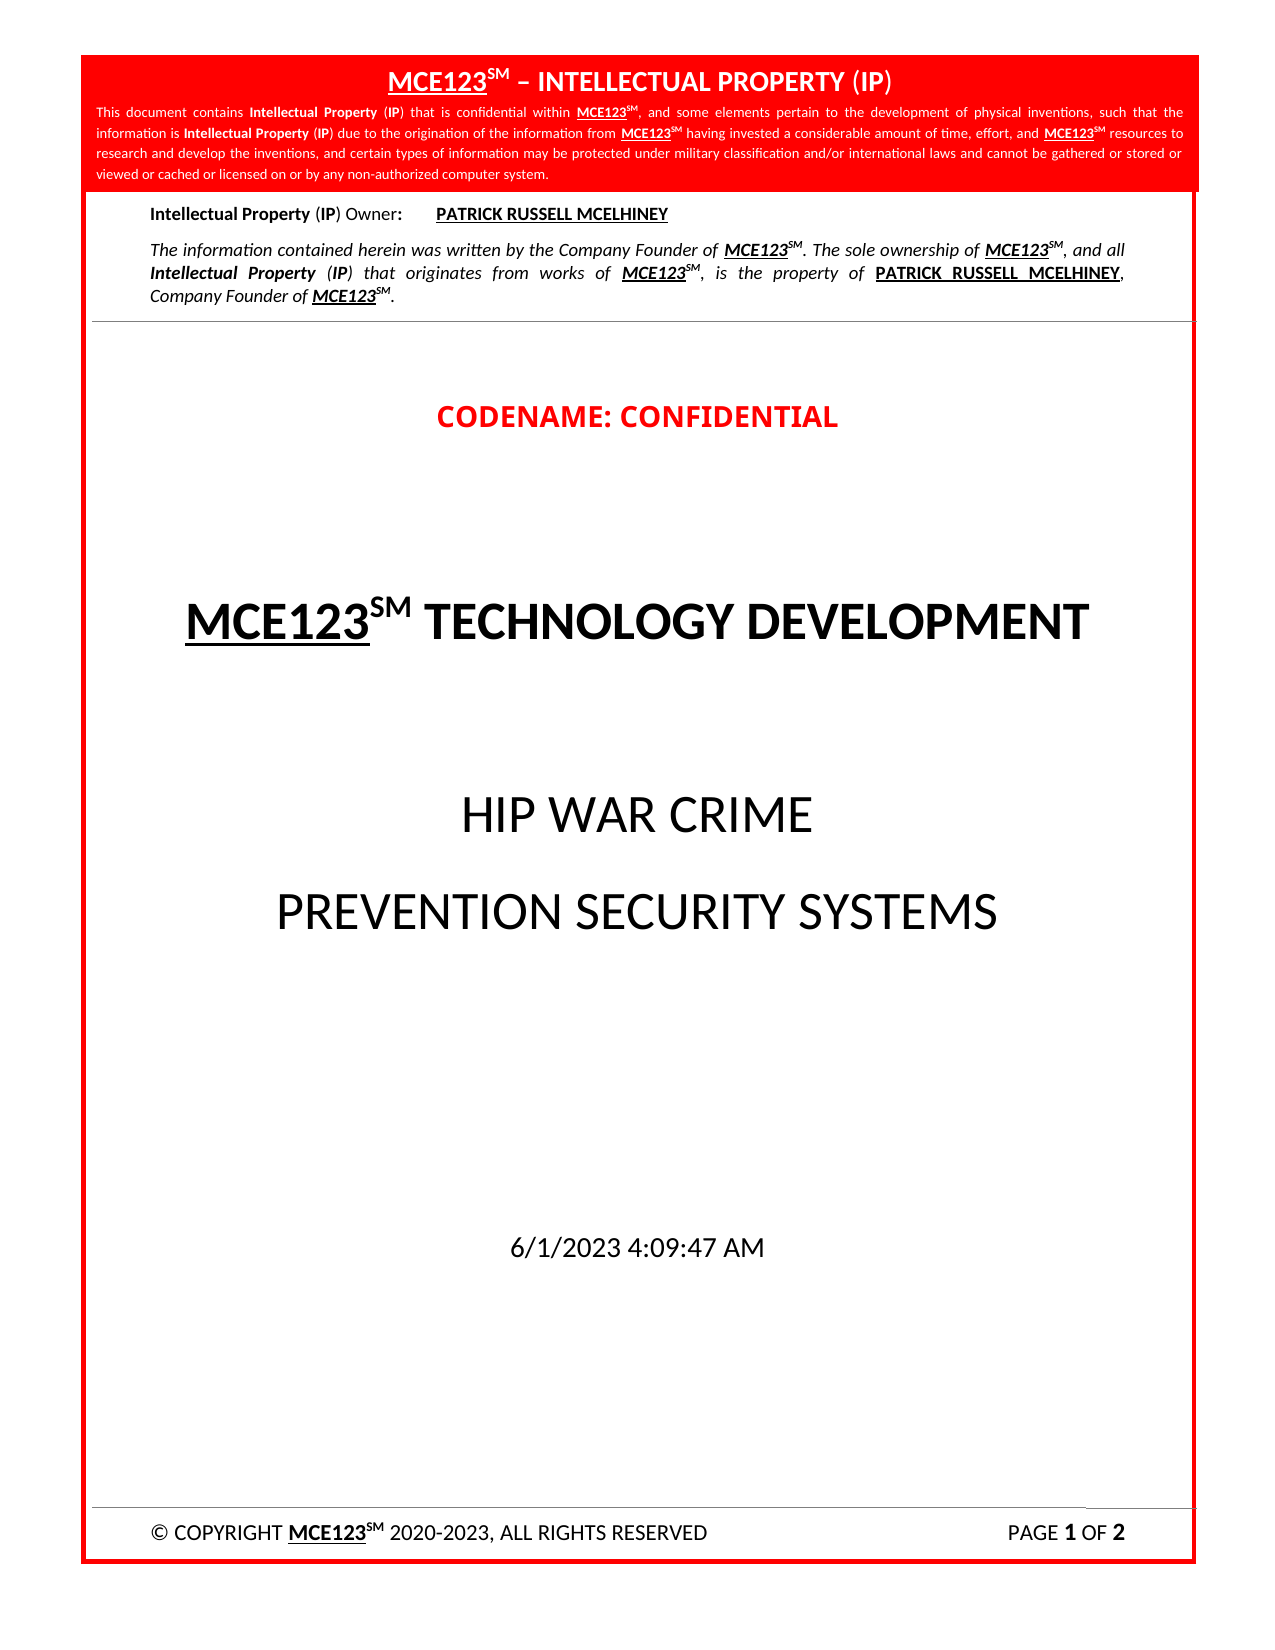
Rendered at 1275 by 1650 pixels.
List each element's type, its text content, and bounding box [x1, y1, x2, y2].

text PREVENTION SECURITY SYSTEMS [150, 877, 1125, 943]
text 6/1/2023 4:09:47 AM [150, 1229, 1125, 1265]
text CODENAME: CONFIDENTIAL [150, 396, 1125, 436]
text HIP WAR CRIME [150, 780, 1125, 846]
text MCE123SM TECHNOLOGY DEVELOPMENT [150, 586, 1125, 653]
